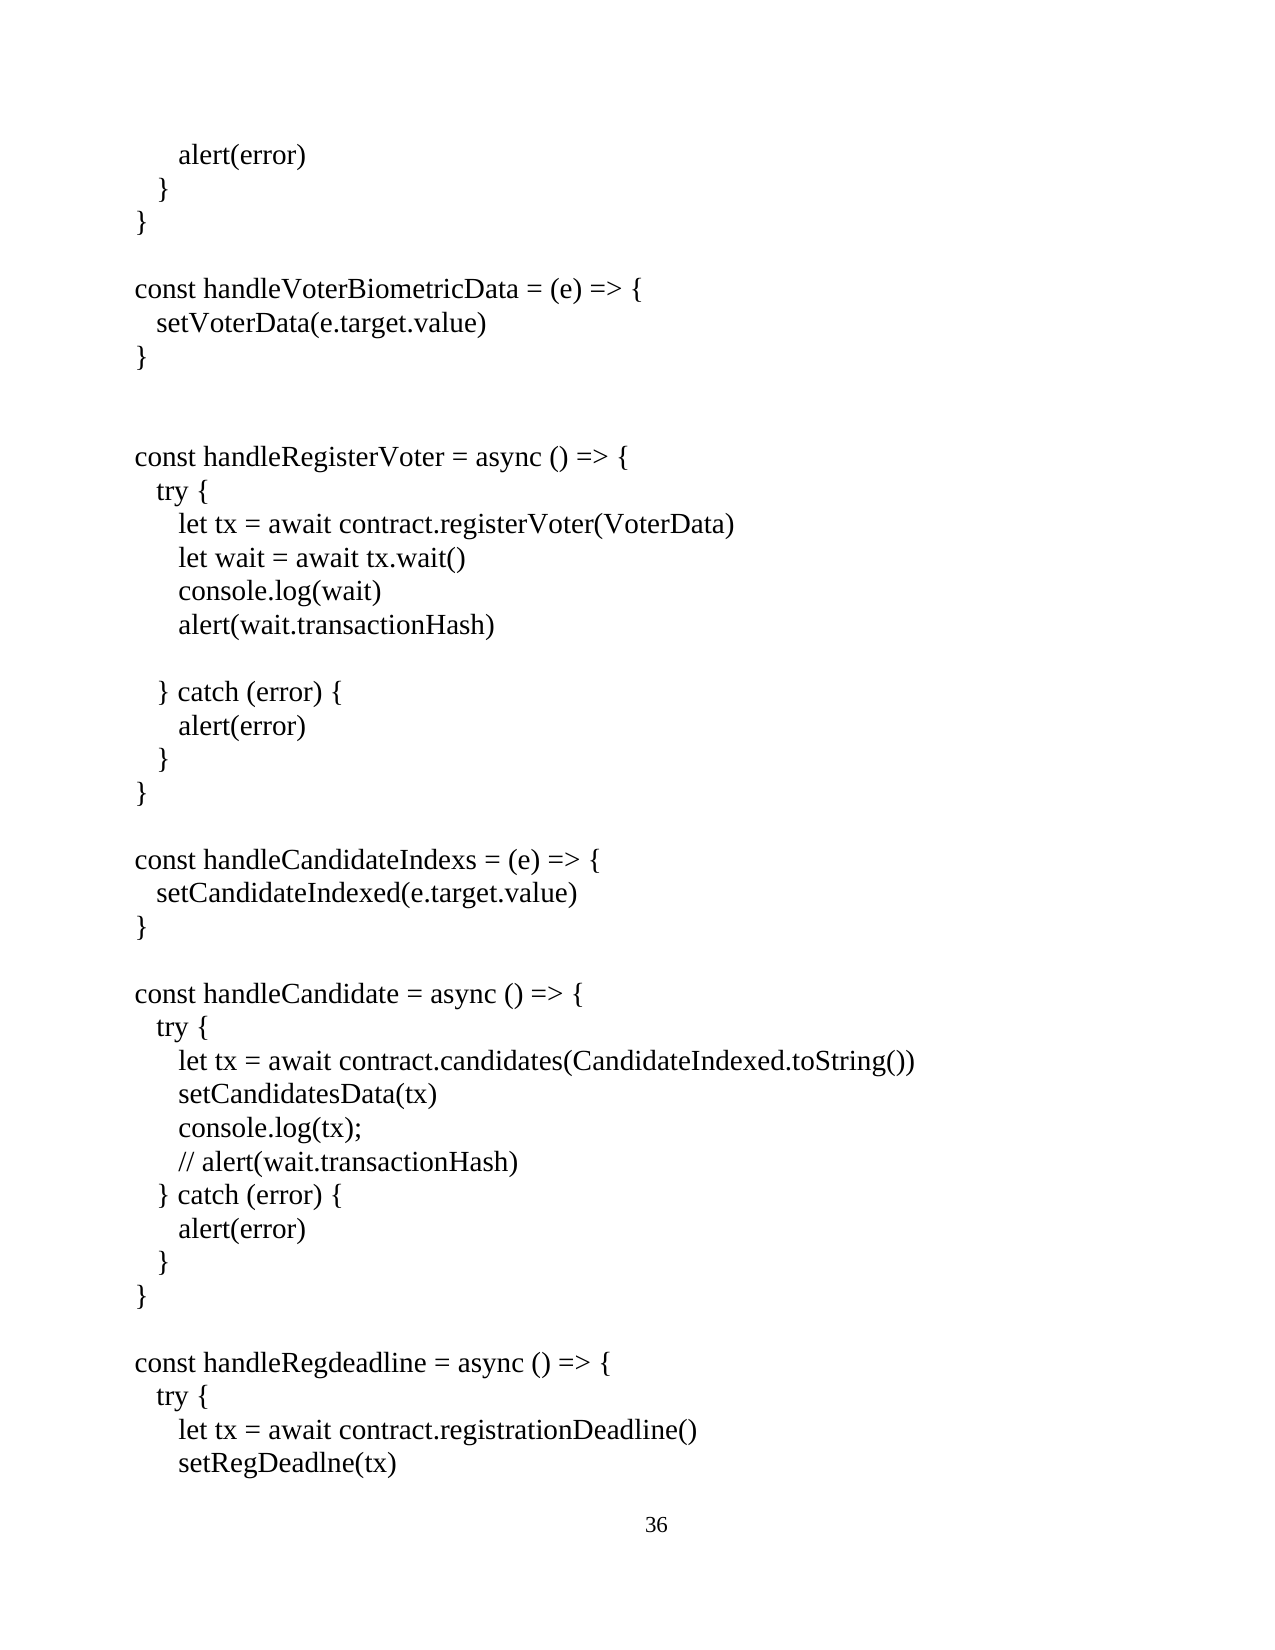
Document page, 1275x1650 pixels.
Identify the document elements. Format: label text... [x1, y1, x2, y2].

text setCandidatesData(tx) [112, 1077, 1219, 1110]
text const handleVoterBiometricData = (e) => { [112, 272, 1219, 305]
text let tx = await contract.candidates(CandidateIndexed.toString()) [112, 1043, 1219, 1077]
text } [112, 1278, 1219, 1311]
text alert(error) [112, 708, 1219, 741]
text try { [112, 1378, 1219, 1412]
text alert(error) [112, 137, 1219, 171]
text try { [112, 1009, 1219, 1043]
text const handleRegdeadline = async () => { [112, 1345, 1219, 1378]
text } [112, 1244, 1219, 1278]
text } [112, 775, 1219, 808]
text let tx = await contract.registrationDeadline() [112, 1412, 1219, 1446]
text const handleCandidate = async () => { [112, 976, 1219, 1009]
text const handleCandidateIndexs = (e) => { [112, 842, 1219, 875]
text const handleRegisterVoter = async () => { [112, 439, 1219, 473]
text setVoterData(e.target.value) [112, 305, 1219, 339]
text } [112, 171, 1219, 204]
text // alert(wait.transactionHash) [112, 1144, 1219, 1177]
text alert(wait.transactionHash) [112, 607, 1219, 641]
text } catch (error) { [112, 1177, 1219, 1211]
text } [112, 204, 1219, 238]
text try { [112, 473, 1219, 506]
text let wait = await tx.wait() [112, 540, 1219, 573]
text setRegDeadlne(tx) [112, 1446, 1219, 1479]
text setCandidateIndexed(e.target.value) [112, 875, 1219, 909]
text console.log(wait) [112, 573, 1219, 607]
text } [112, 909, 1219, 942]
text alert(error) [112, 1211, 1219, 1244]
text } catch (error) { [112, 674, 1219, 708]
text let tx = await contract.registerVoter(VoterData) [112, 506, 1219, 540]
text console.log(tx); [112, 1110, 1219, 1144]
text } [112, 339, 1219, 372]
text } [112, 741, 1219, 775]
